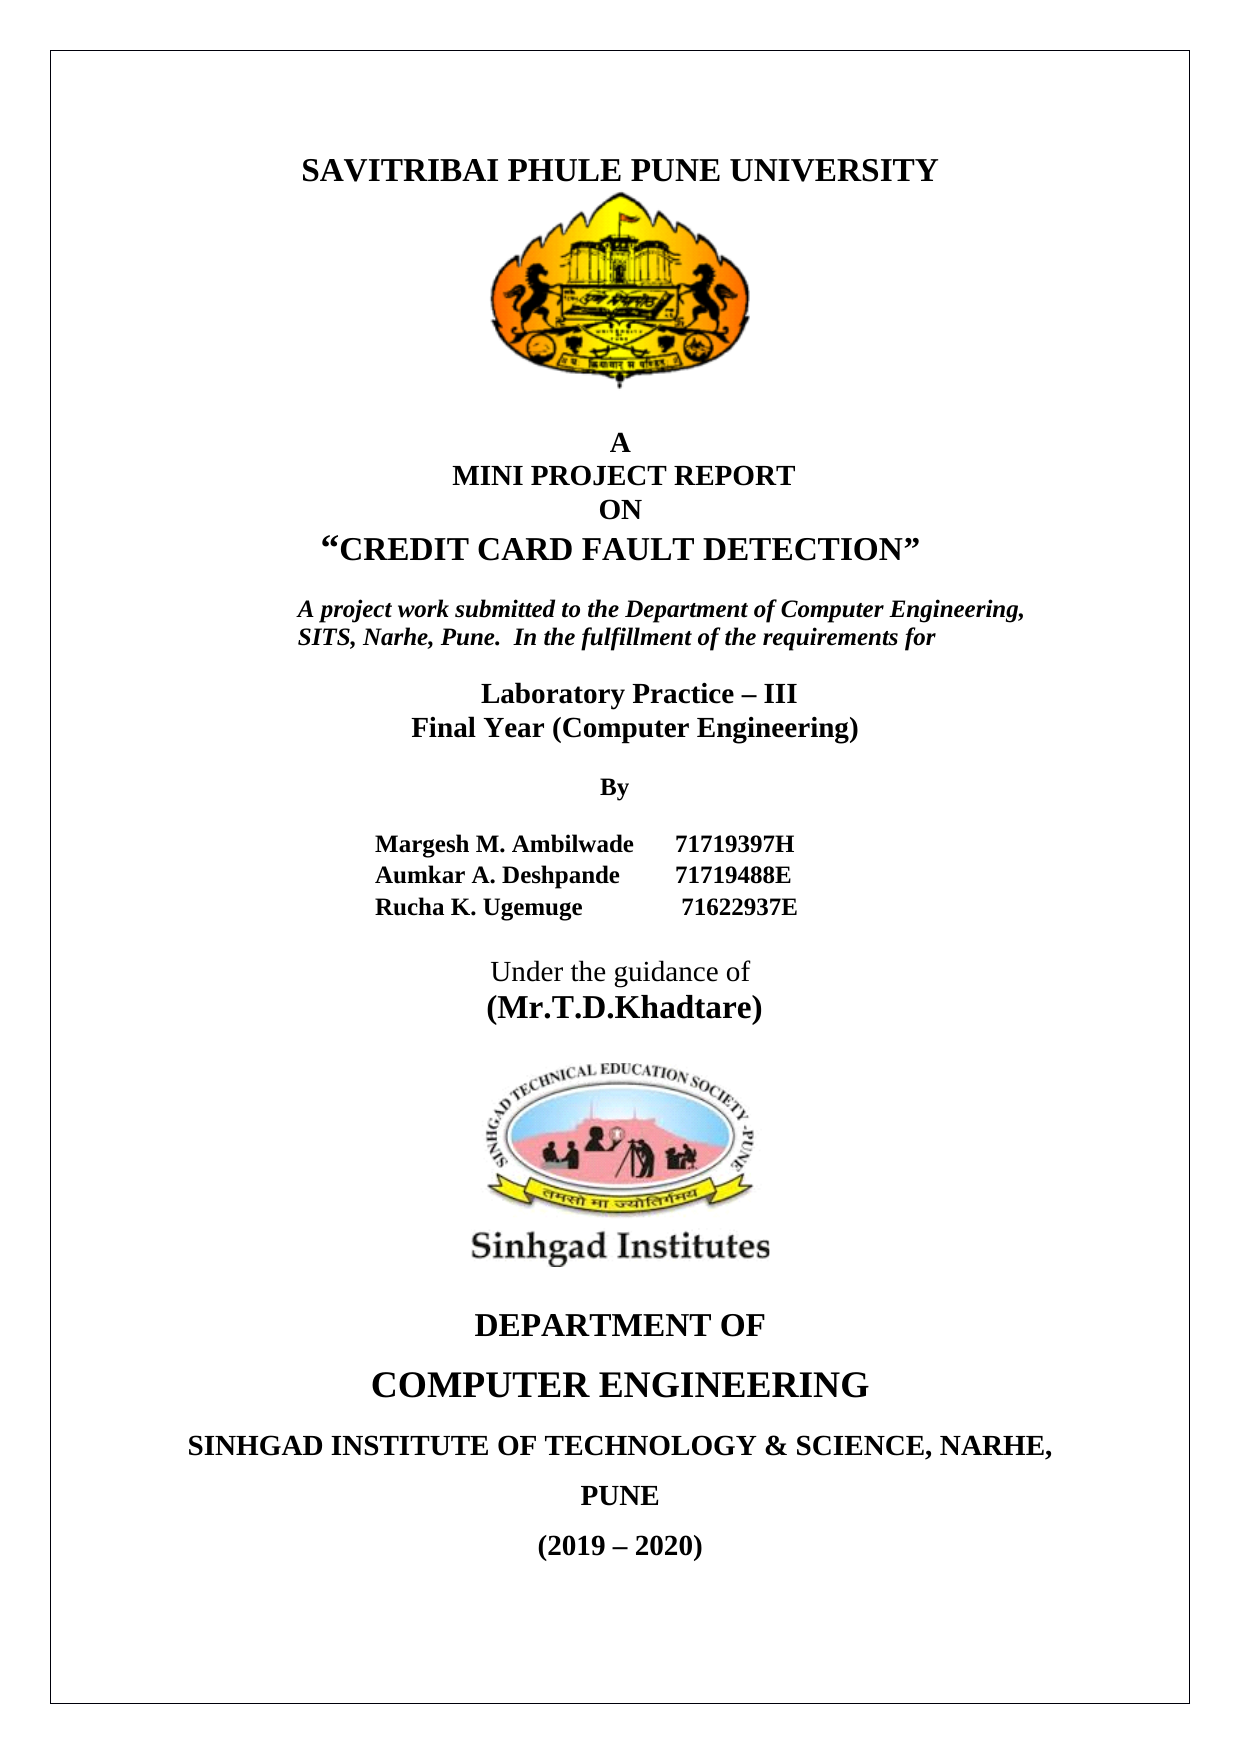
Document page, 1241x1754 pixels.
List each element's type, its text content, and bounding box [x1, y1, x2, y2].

text A project work submitted to the Department of Computer Engineering, SITS, Narhe, Pune. In the fulfillment of the requirements for [298, 594, 1090, 651]
text (Mr.T.D.Khadtare) [150, 987, 1090, 1026]
text By [525, 772, 1090, 801]
picture [485, 188, 756, 392]
text COMPUTER ENGINEERING [150, 1363, 1090, 1406]
text SINHGAD INSTITUTE OF TECHNOLOGY & SCIENCE, NARHE, PUNE [150, 1428, 1090, 1511]
text “CREDIT CARD FAULT DETECTION” [150, 526, 1090, 569]
text MINI PROJECT REPORT [150, 458, 1090, 492]
text Laboratory Practice – III [298, 676, 1090, 710]
text Rucha K. Ugemuge 71622937E [324, 892, 1090, 920]
text (2019 – 2020) [150, 1528, 1090, 1562]
text ON [150, 492, 1090, 526]
picture [471, 1063, 770, 1267]
text Final Year (Computer Engineering) [150, 710, 1090, 743]
text Under the guidance of [150, 954, 1090, 987]
text Aumkar A. Deshpande 71719488E [324, 861, 1090, 889]
text A [150, 425, 1090, 458]
text SAVITRIBAI PHULE PUNE UNIVERSITY [150, 150, 1090, 188]
text Margesh M. Ambilwade 71719397H [324, 829, 1090, 858]
text DEPARTMENT OF [150, 1305, 1090, 1344]
